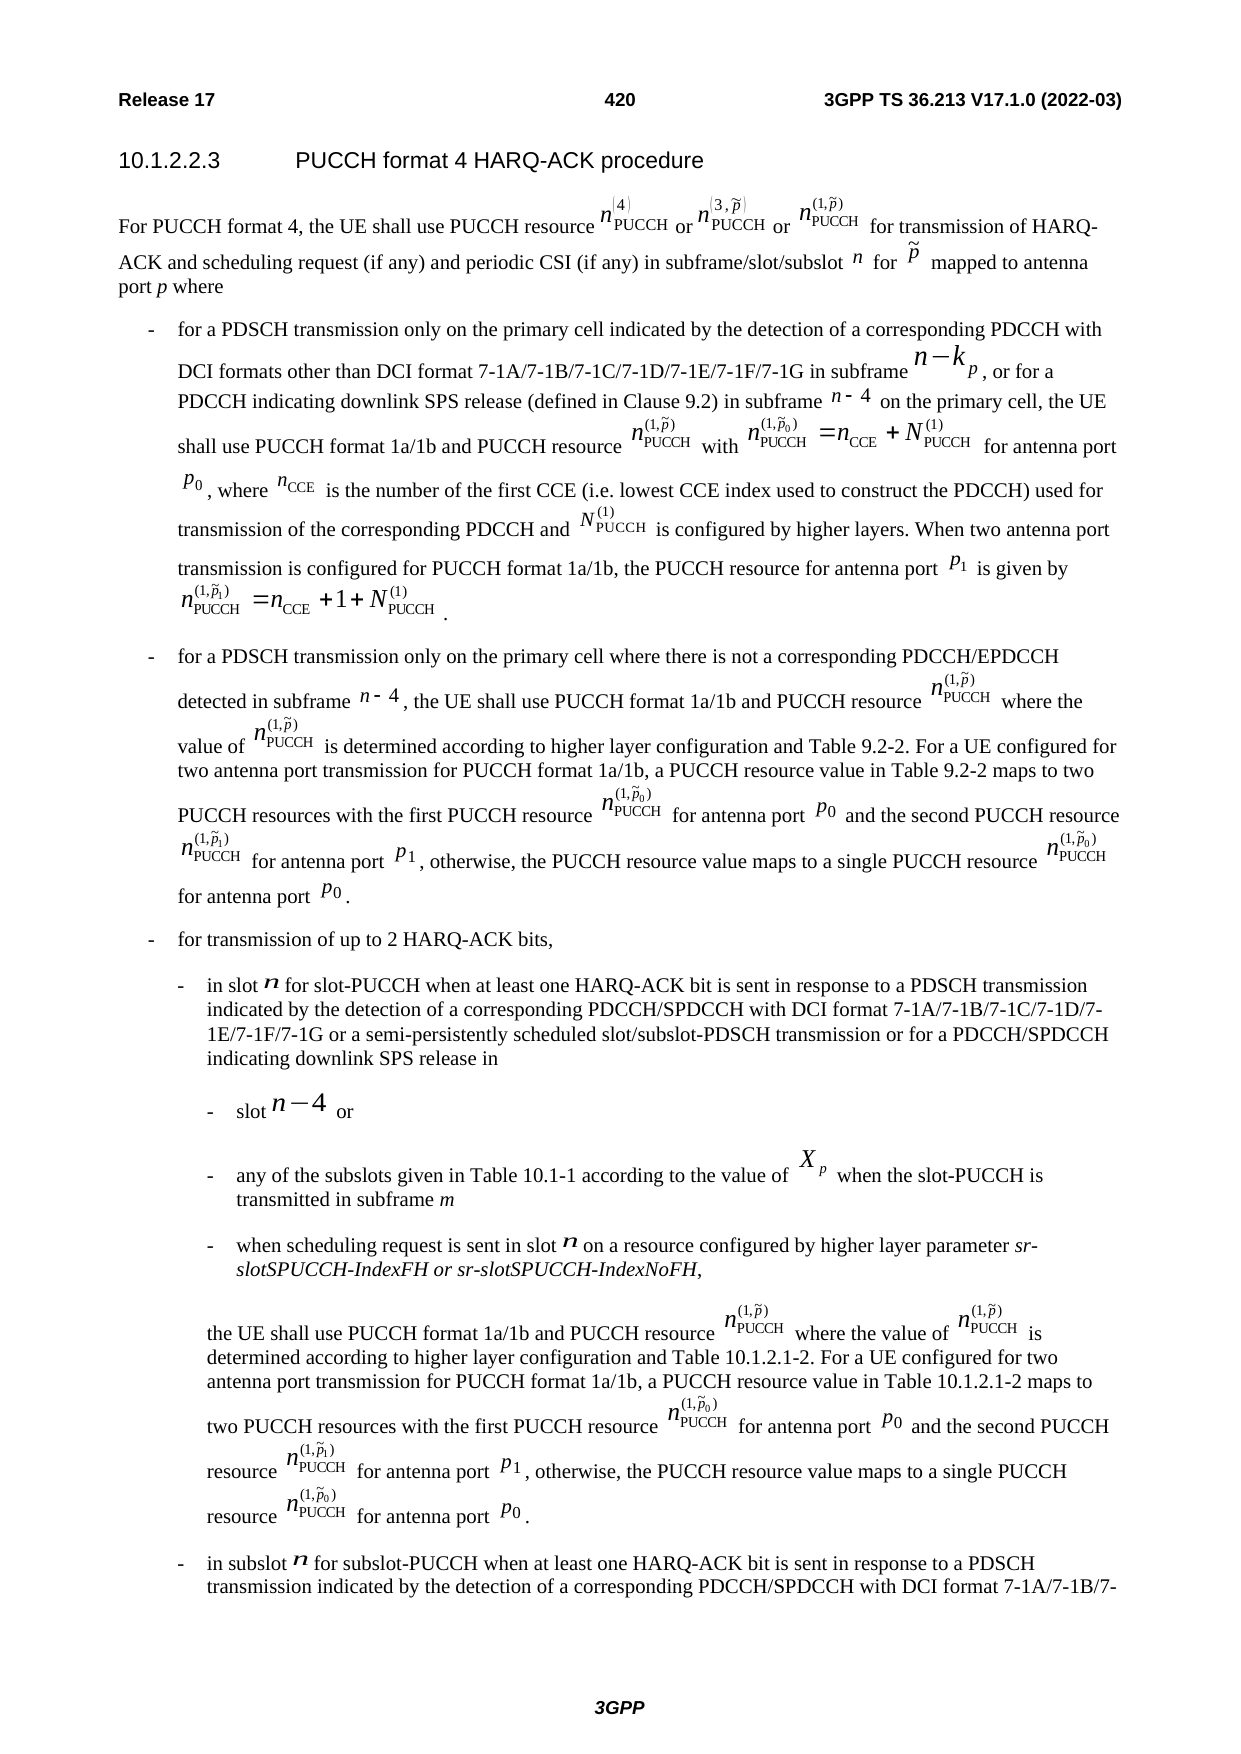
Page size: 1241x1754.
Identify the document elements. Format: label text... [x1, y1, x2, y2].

text For PUCCH format 4, the UE shall use PUCCH resource or or for transmission of HARQ-ACK and scheduling request (if any) and periodic CSI (if any) in subframe/slot/subslot for mapped to antenna port p where [118, 193, 1122, 298]
text - for a PDSCH transmission only on the primary cell indicated by the detection of a corresponding PDCCH with DCI formats other than DCI format 7-1A/7-1B/7-1C/7-1D/7-1E/7-1F/7-1G in subframe , or for a PDCCH indicating downlink SPS release (defined in Clause 9.2) in subframe on the primary cell, the UE shall use PUCCH format 1a/1b and PUCCH resource with for antenna port , where is the number of the first CCE (i.e. lowest CCE index used to construct the PDCCH) used for transmission of the corresponding PDCCH and is configured by higher layers. When two antenna port transmission is configured for PUCCH format 1a/1b, the PUCCH resource for antenna port is given by . [148, 316, 1122, 625]
text - in slot for slot-PUCCH when at least one HARQ-ACK bit is sent in response to a PDSCH transmission indicated by the detection of a corresponding PDCCH/SPDCCH with DCI format 7-1A/7-1B/7-1C/7-1D/7-1E/7-1F/7-1G or a semi-persistently scheduled slot/subslot-PDSCH transmission or for a PDCCH/SPDCCH indicating downlink SPS release in [177, 970, 1122, 1069]
text - when scheduling request is sent in slot on a resource configured by higher layer parameter sr-slotSPUCCH-IndexFH or sr-slotSPUCCH-IndexNoFH, [207, 1229, 1122, 1281]
text - for transmission of up to 2 HARQ-ACK bits, [148, 927, 1122, 951]
text - any of the subslots given in Table 10.1-1 according to the value of when the slot-PUCCH is transmitted in subframe m [207, 1141, 1122, 1211]
subtitle 10.1.2.2.3 PUCCH format 4 HARQ-ACK procedure [118, 147, 1122, 174]
text the UE shall use PUCCH format 1a/1b and PUCCH resource where the value of is determined according to higher layer configuration and Table 10.1.2.1-2. For a UE configured for two antenna port transmission for PUCCH format 1a/1b, a PUCCH resource value in Table 10.1.2.1-2 maps to two PUCCH resources with the first PUCCH resource for antenna port and the second PUCCH resource for antenna port , otherwise, the PUCCH resource value maps to a single PUCCH resource for antenna port . [207, 1299, 1122, 1528]
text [177, 1547, 1122, 1598]
text - slot or [207, 1088, 1122, 1123]
text - for a PDSCH transmission only on the primary cell where there is not a corresponding PDCCH/EPDCCH detected in subframe , the UE shall use PUCCH format 1a/1b and PUCCH resource where the value of is determined according to higher layer configuration and Table 9.2-2. For a UE configured for two antenna port transmission for PUCCH format 1a/1b, a PUCCH resource value in Table 9.2-2 maps to two PUCCH resources with the first PUCCH resource for antenna port and the second PUCCH resource for antenna port , otherwise, the PUCCH resource value maps to a single PUCCH resource for antenna port . [148, 644, 1122, 908]
